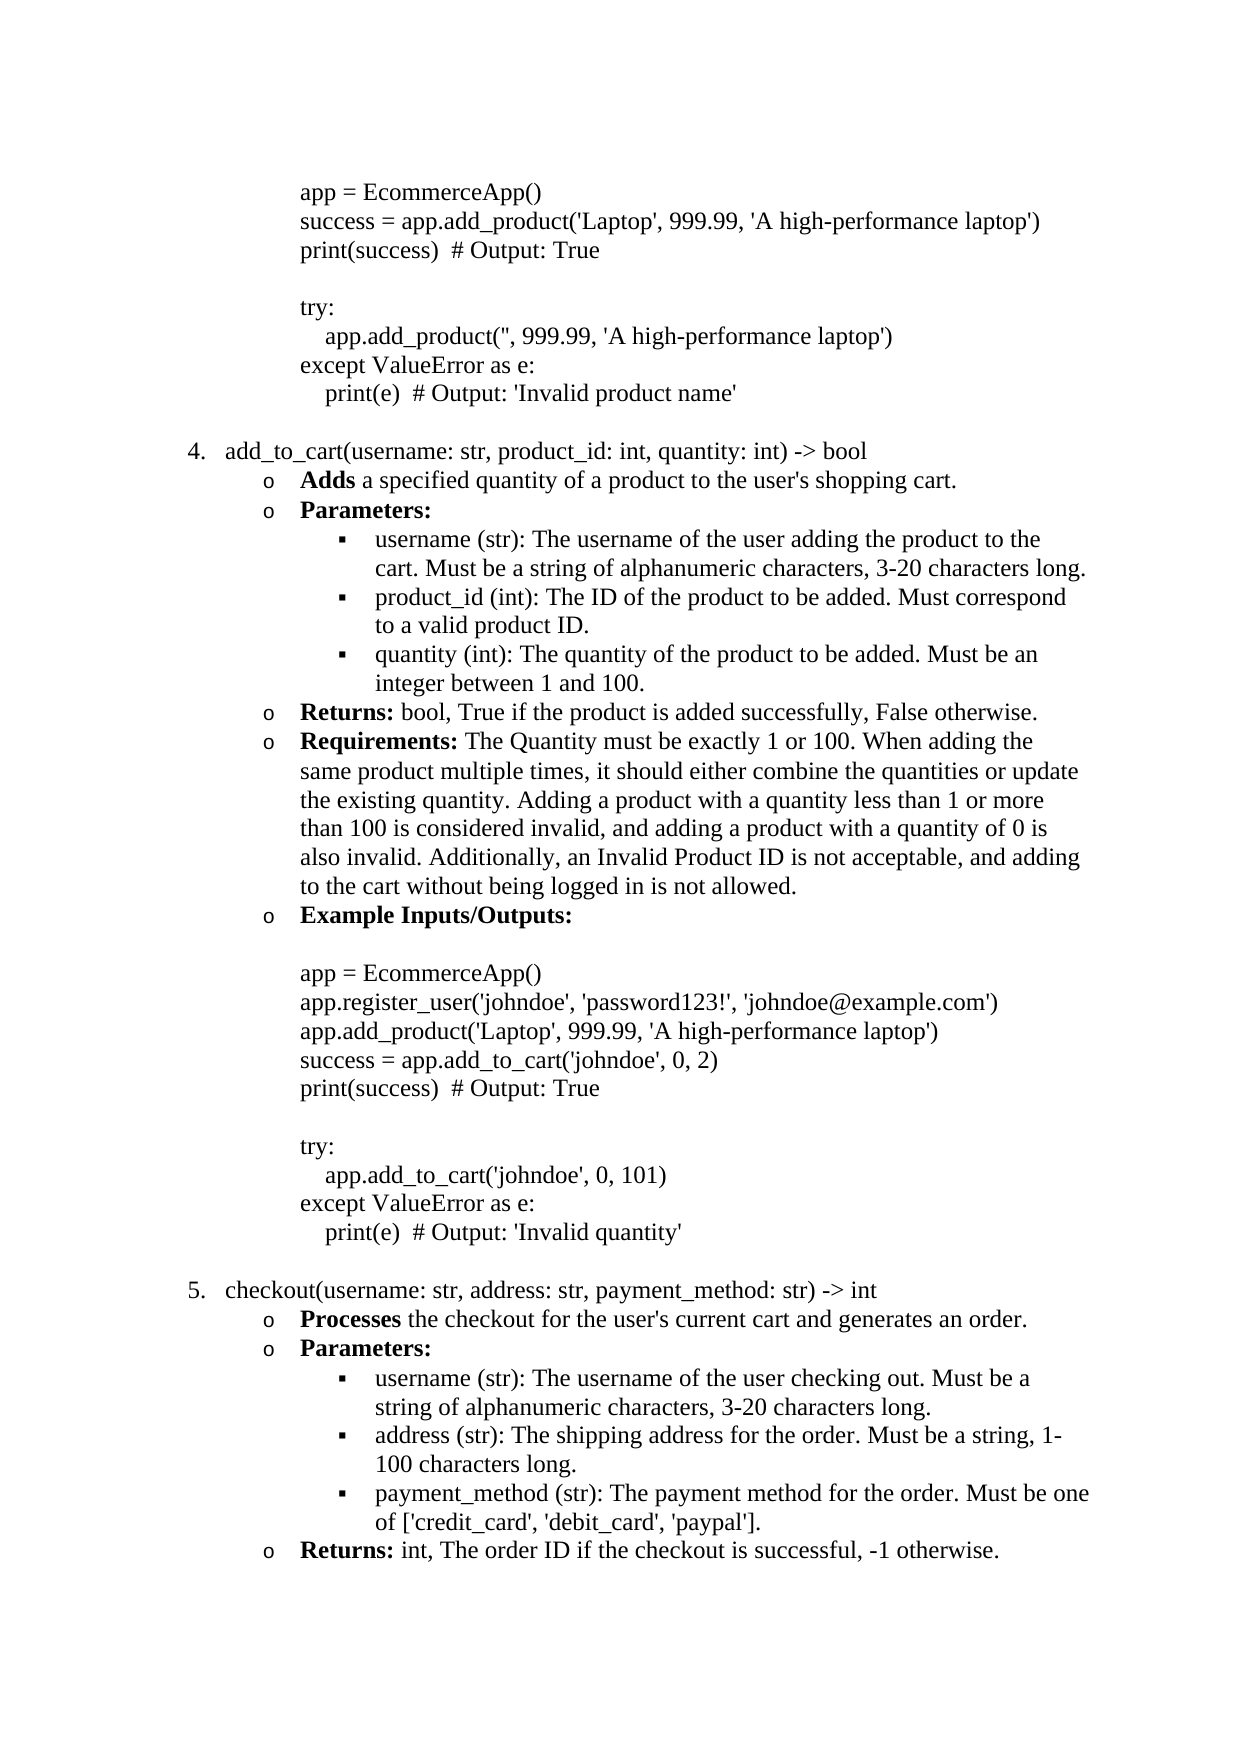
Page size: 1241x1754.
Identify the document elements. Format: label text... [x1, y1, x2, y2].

text except ValueError as e: [300, 350, 1090, 378]
text print(success) # Output: True [300, 1073, 1090, 1102]
list quantity (int): The quantity of the product to be added. Must be an integer between 1 and 100. [337, 639, 1090, 697]
text app.add_product('', 999.99, 'A high-performance laptop') [300, 321, 1090, 350]
list payment_method (str): The payment method for the order. Must be one of ['credit_card', 'debit_card', 'paypal']. [337, 1478, 1090, 1536]
text try: [300, 1131, 1090, 1160]
text app.register_user('johndoe', 'password123!', 'johndoe@example.com') [300, 987, 1090, 1016]
list username (str): The username of the user checking out. Must be a string of alphanumeric characters, 3-20 characters long. [337, 1363, 1090, 1421]
list Processes the checkout for the user's current cart and generates an order. [262, 1304, 1090, 1333]
list Requirements: The Quantity must be exactly 1 or 100. When adding the same product multiple times, it should either combine the quantities or update the existing quantity. Adding a product with a quantity less than 1 or more than 100 is considered invalid, and adding a product with a quantity of 0 is also invalid. Additionally, an Invalid Product ID is not acceptable, and adding to the cart without being logged in is not allowed. [262, 726, 1090, 900]
text app = EcommerceApp() [300, 177, 1090, 206]
list checkout(username: str, address: str, payment_method: str) -> int [187, 1275, 1090, 1304]
list Parameters: [262, 1333, 1090, 1363]
list Returns: bool, True if the product is added successfully, False otherwise. [262, 697, 1090, 726]
text success = app.add_to_cart('johndoe', 0, 2) [300, 1045, 1090, 1073]
text except ValueError as e: [300, 1188, 1090, 1217]
text app.add_product('Laptop', 999.99, 'A high-performance laptop') [300, 1016, 1090, 1045]
text success = app.add_product('Laptop', 999.99, 'A high-performance laptop') [300, 206, 1090, 235]
text app = EcommerceApp() [300, 958, 1090, 987]
list username (str): The username of the user adding the product to the cart. Must be a string of alphanumeric characters, 3-20 characters long. [337, 524, 1090, 582]
list product_id (int): The ID of the product to be added. Must correspond to a valid product ID. [337, 582, 1090, 639]
text print(success) # Output: True [300, 235, 1090, 263]
list address (str): The shipping address for the order. Must be a string, 1-100 characters long. [337, 1421, 1090, 1478]
list Example Inputs/Outputs: [262, 900, 1090, 929]
list Parameters: [262, 495, 1090, 524]
text print(e) # Output: 'Invalid product name' [300, 378, 1090, 407]
text app.add_to_cart('johndoe', 0, 101) [300, 1160, 1090, 1188]
list Adds a specified quantity of a product to the user's shopping cart. [262, 465, 1090, 495]
list Returns: int, The order ID if the checkout is successful, -1 otherwise. [262, 1536, 1090, 1565]
text try: [300, 292, 1090, 321]
list add_to_cart(username: str, product_id: int, quantity: int) -> bool [187, 436, 1090, 465]
text print(e) # Output: 'Invalid quantity' [300, 1217, 1090, 1246]
